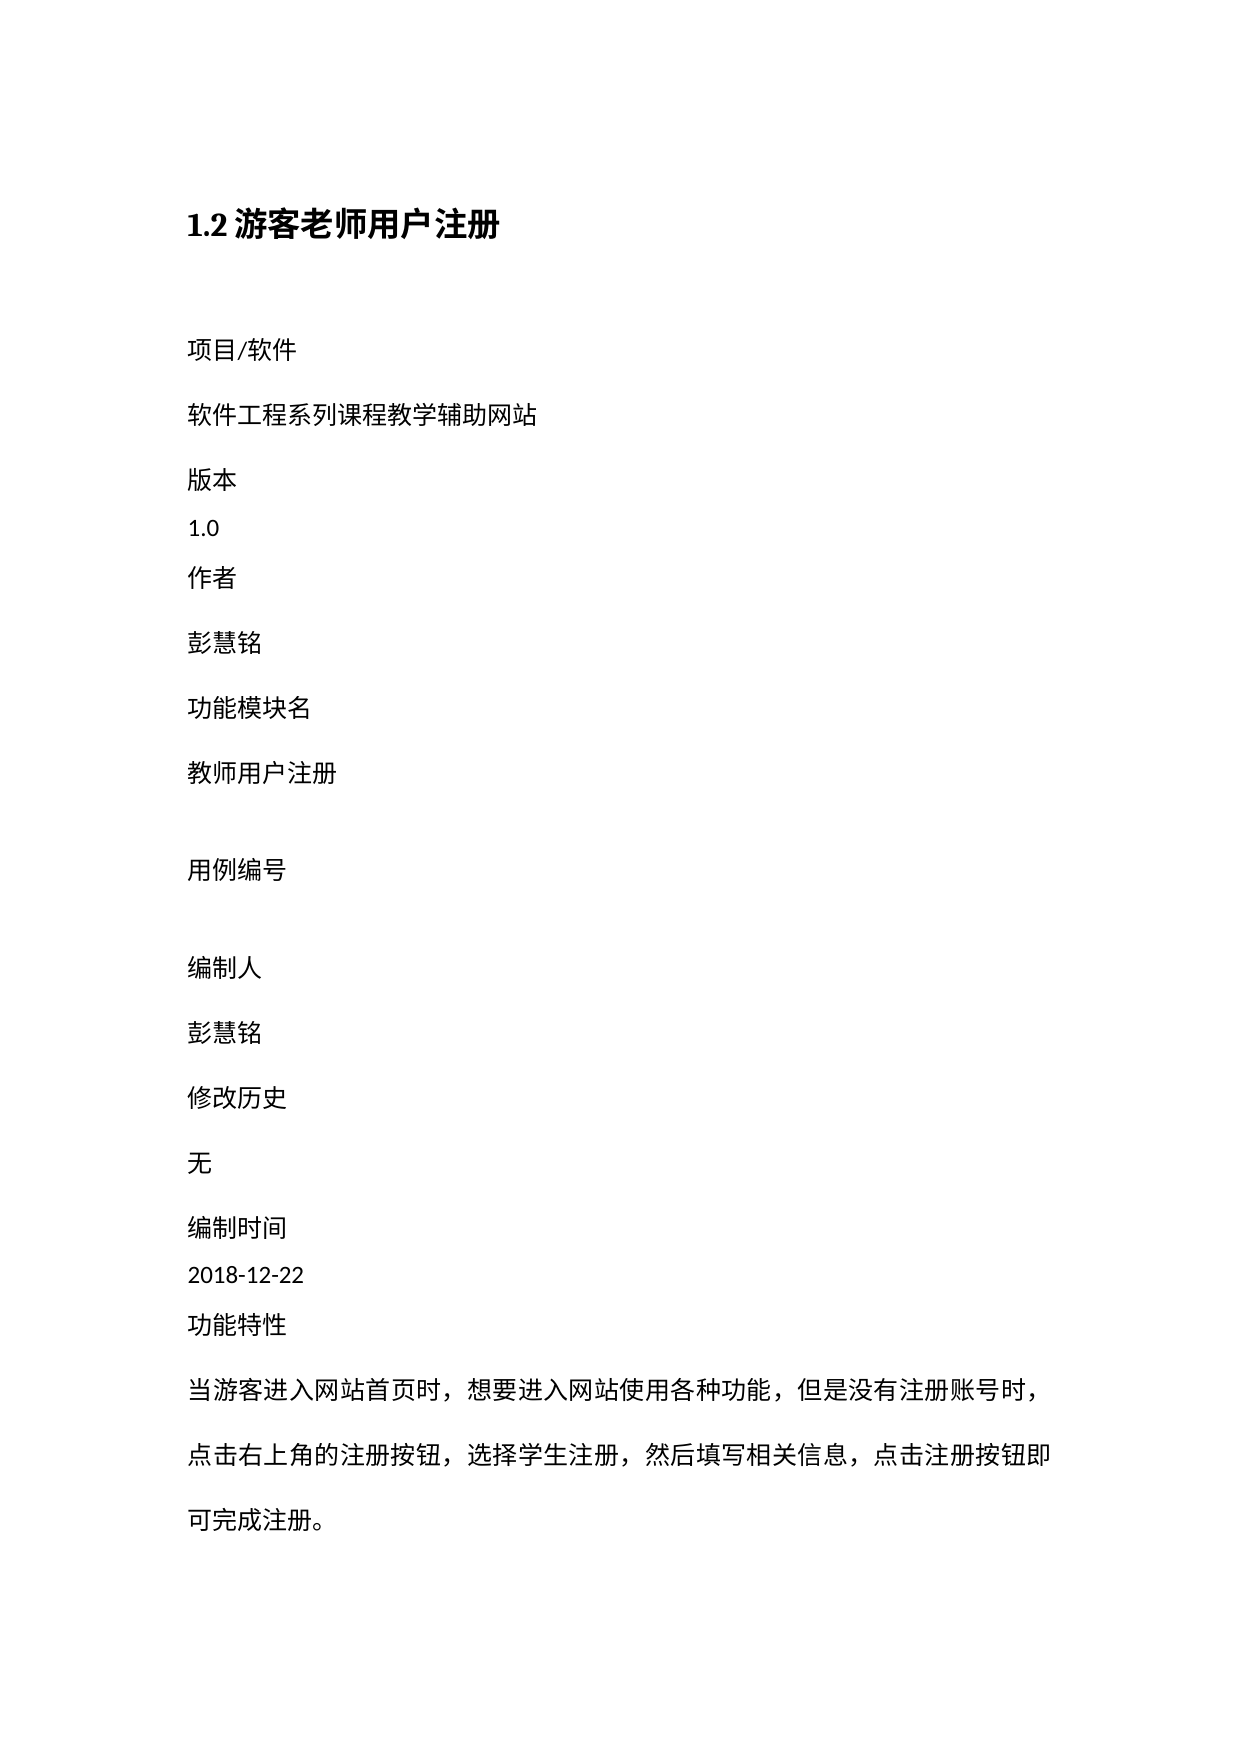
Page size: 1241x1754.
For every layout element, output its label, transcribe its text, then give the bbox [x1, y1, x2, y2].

subtitle 1.2游客老师用户注册 [187, 189, 1053, 254]
